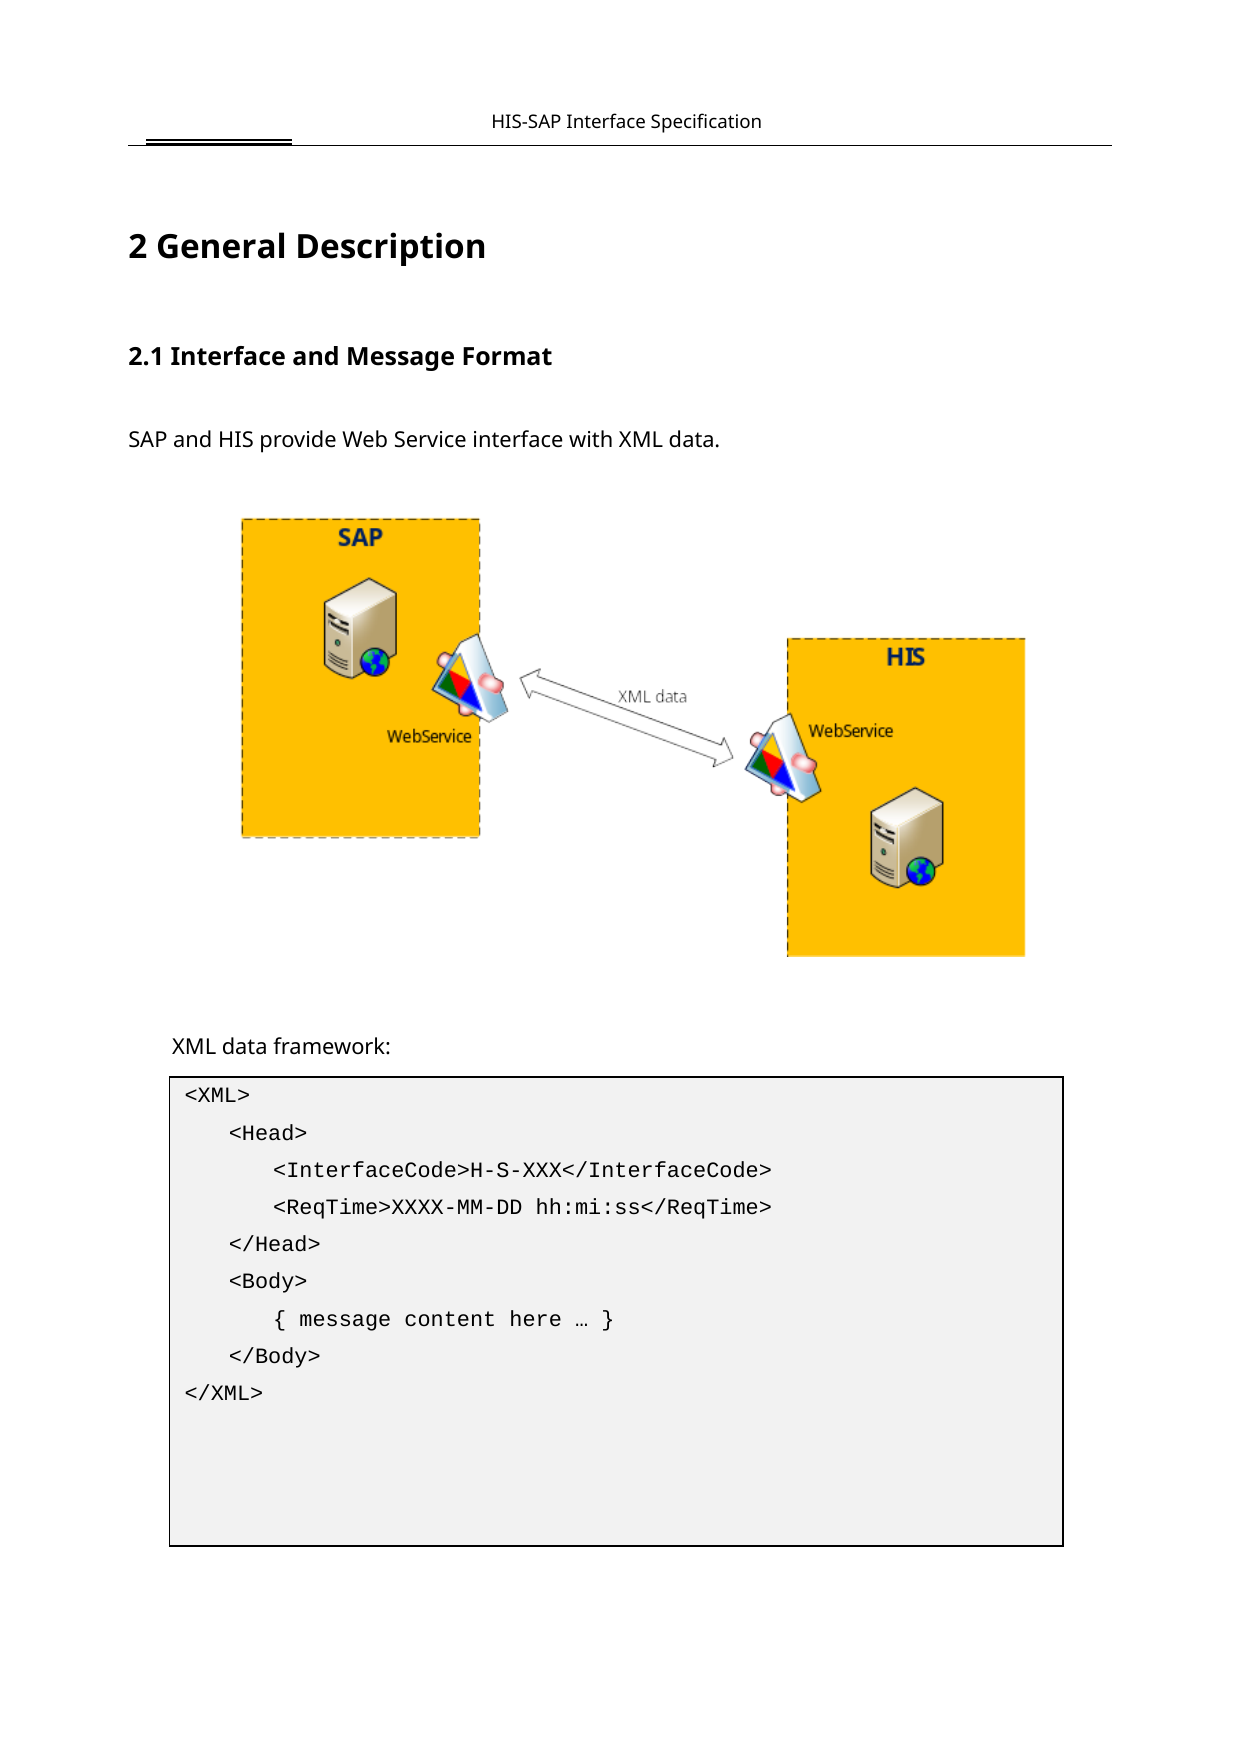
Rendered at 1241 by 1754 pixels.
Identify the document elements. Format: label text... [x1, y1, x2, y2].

text SAP and HIS provide Web Service interface with XML data. [128, 422, 1112, 455]
text XML data framework: [128, 1030, 1112, 1062]
subtitle General Description [128, 213, 1112, 278]
subtitle Interface and Message Format [128, 323, 1112, 388]
